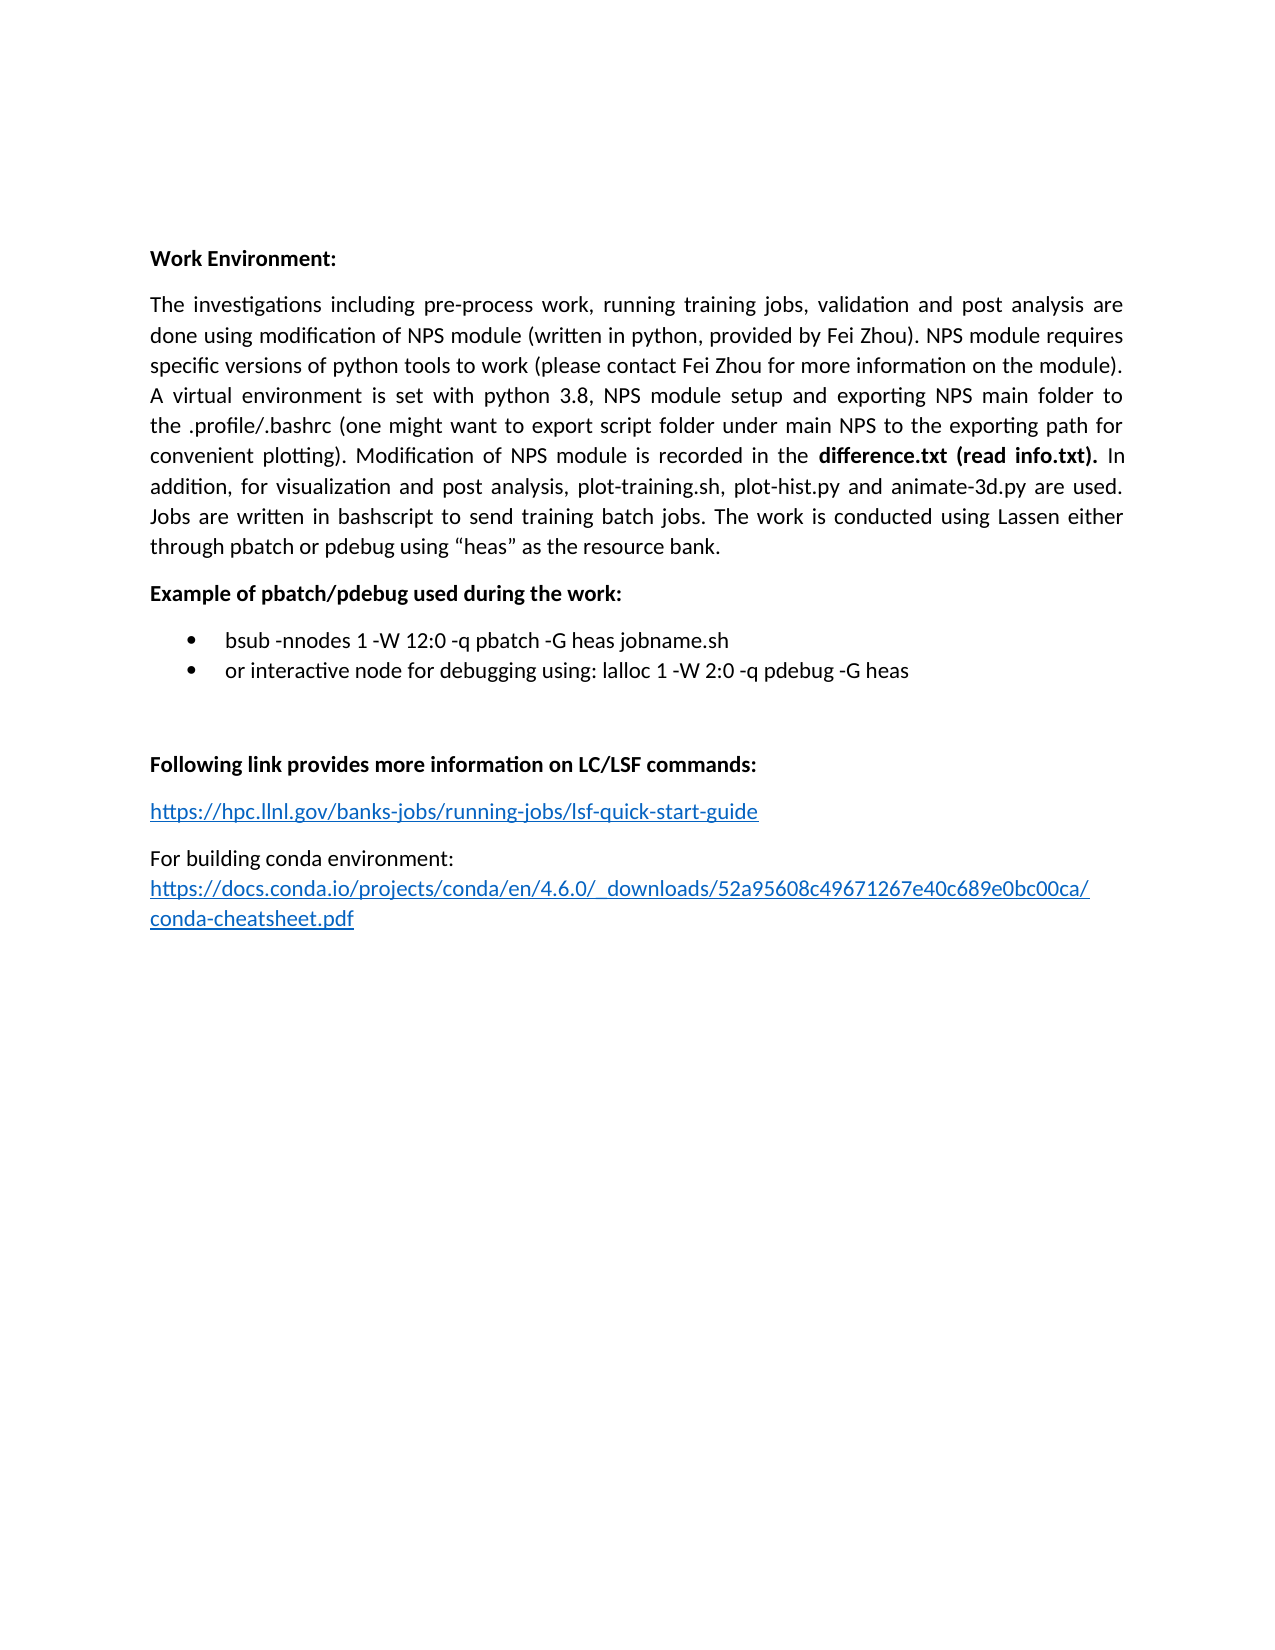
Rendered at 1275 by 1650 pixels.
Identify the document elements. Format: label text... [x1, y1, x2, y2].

list or interactive node for debugging using: lalloc 1 -W 2:0 -q pdebug -G heas [187, 656, 1125, 684]
text Example of pbatch/pdebug used during the work: [150, 579, 1125, 607]
text The investigations including pre-process work, running training jobs, validation and post analysis are done using modification of NPS module (written in python, provided by Fei Zhou). NPS module requires specific versions of python tools to work (please contact Fei Zhou for more information on the module). A virtual environment is set with python 3.8, NPS module setup and exporting NPS main folder to the .profile/.bashrc (one might want to export script folder under main NPS to the exporting path for convenient plotting). Modification of NPS module is recorded in the difference.txt (read info.txt). In addition, for visualization and post analysis, plot-training.sh, plot-hist.py and animate-3d.py are used. Jobs are written in bashscript to send training batch jobs. The work is conducted using Lassen either through pbatch or pdebug using “heas” as the resource bank. [150, 291, 1125, 560]
text Work Environment: [150, 244, 1125, 272]
text https://hpc.llnl.gov/banks-jobs/running-jobs/lsf-quick-start-guide [150, 797, 1125, 825]
list bsub -nnodes 1 -W 12:0 -q pbatch -G heas jobname.sh [187, 626, 1125, 654]
text For building conda environment: https://docs.conda.io/projects/conda/en/4.6.0/_downloads/52a95608c49671267e40c689e0bc00ca/conda-cheatsheet.pdf [150, 844, 1125, 932]
text Following link provides more information on LC/LSF commands: [150, 750, 1125, 778]
